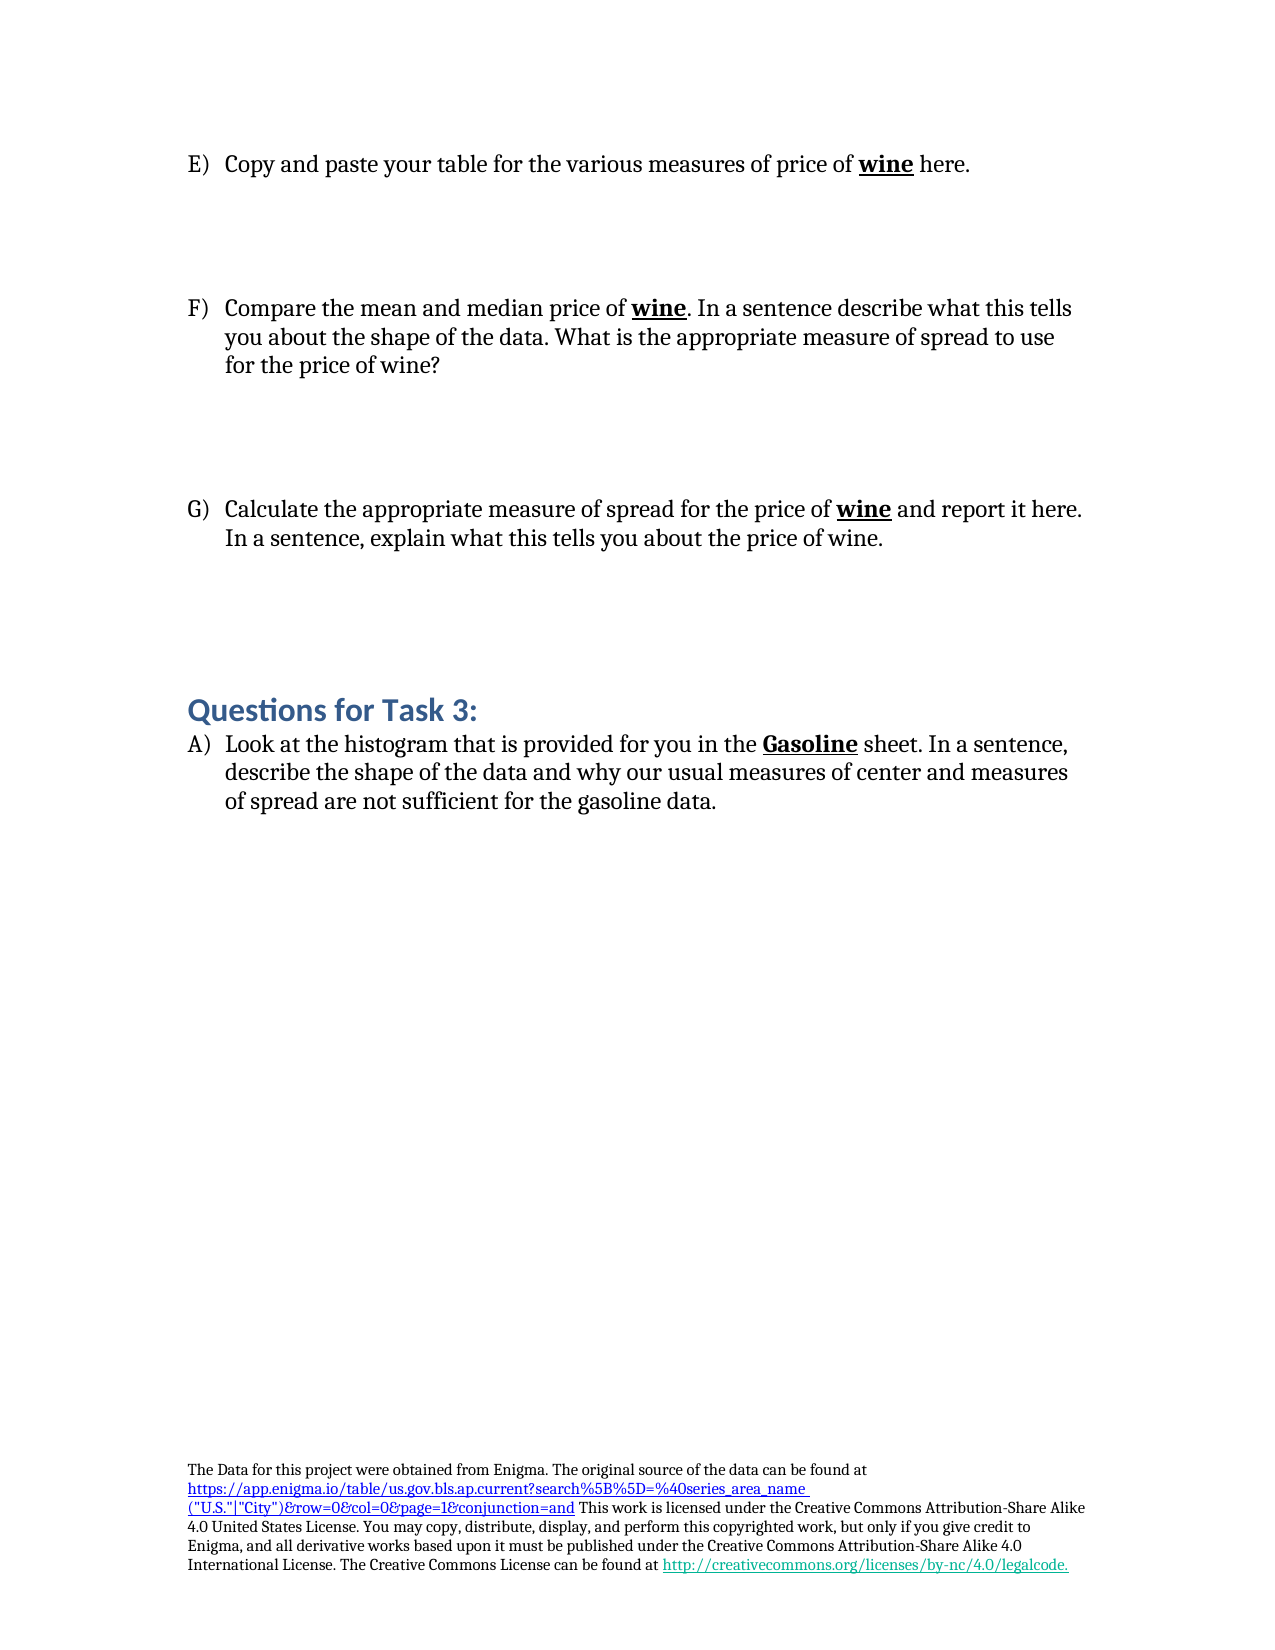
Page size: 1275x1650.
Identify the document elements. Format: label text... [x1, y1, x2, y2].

list Look at the histogram that is provided for you in the Gasoline sheet. In a sentence, describe the shape of the data and why our usual measures of center and measures of spread are not sufficient for the gasoline data. [187, 729, 1087, 816]
subtitle Questions for Task 3: [187, 689, 1087, 729]
list Compare the mean and median price of wine. In a sentence describe what this tells you about the shape of the data. What is the appropriate measure of spread to use for the price of wine? [187, 294, 1087, 380]
list Calculate the appropriate measure of spread for the price of wine and report it here. In a sentence, explain what this tells you about the price of wine. [187, 495, 1087, 552]
list Copy and paste your table for the various measures of price of wine here. [187, 150, 1087, 179]
